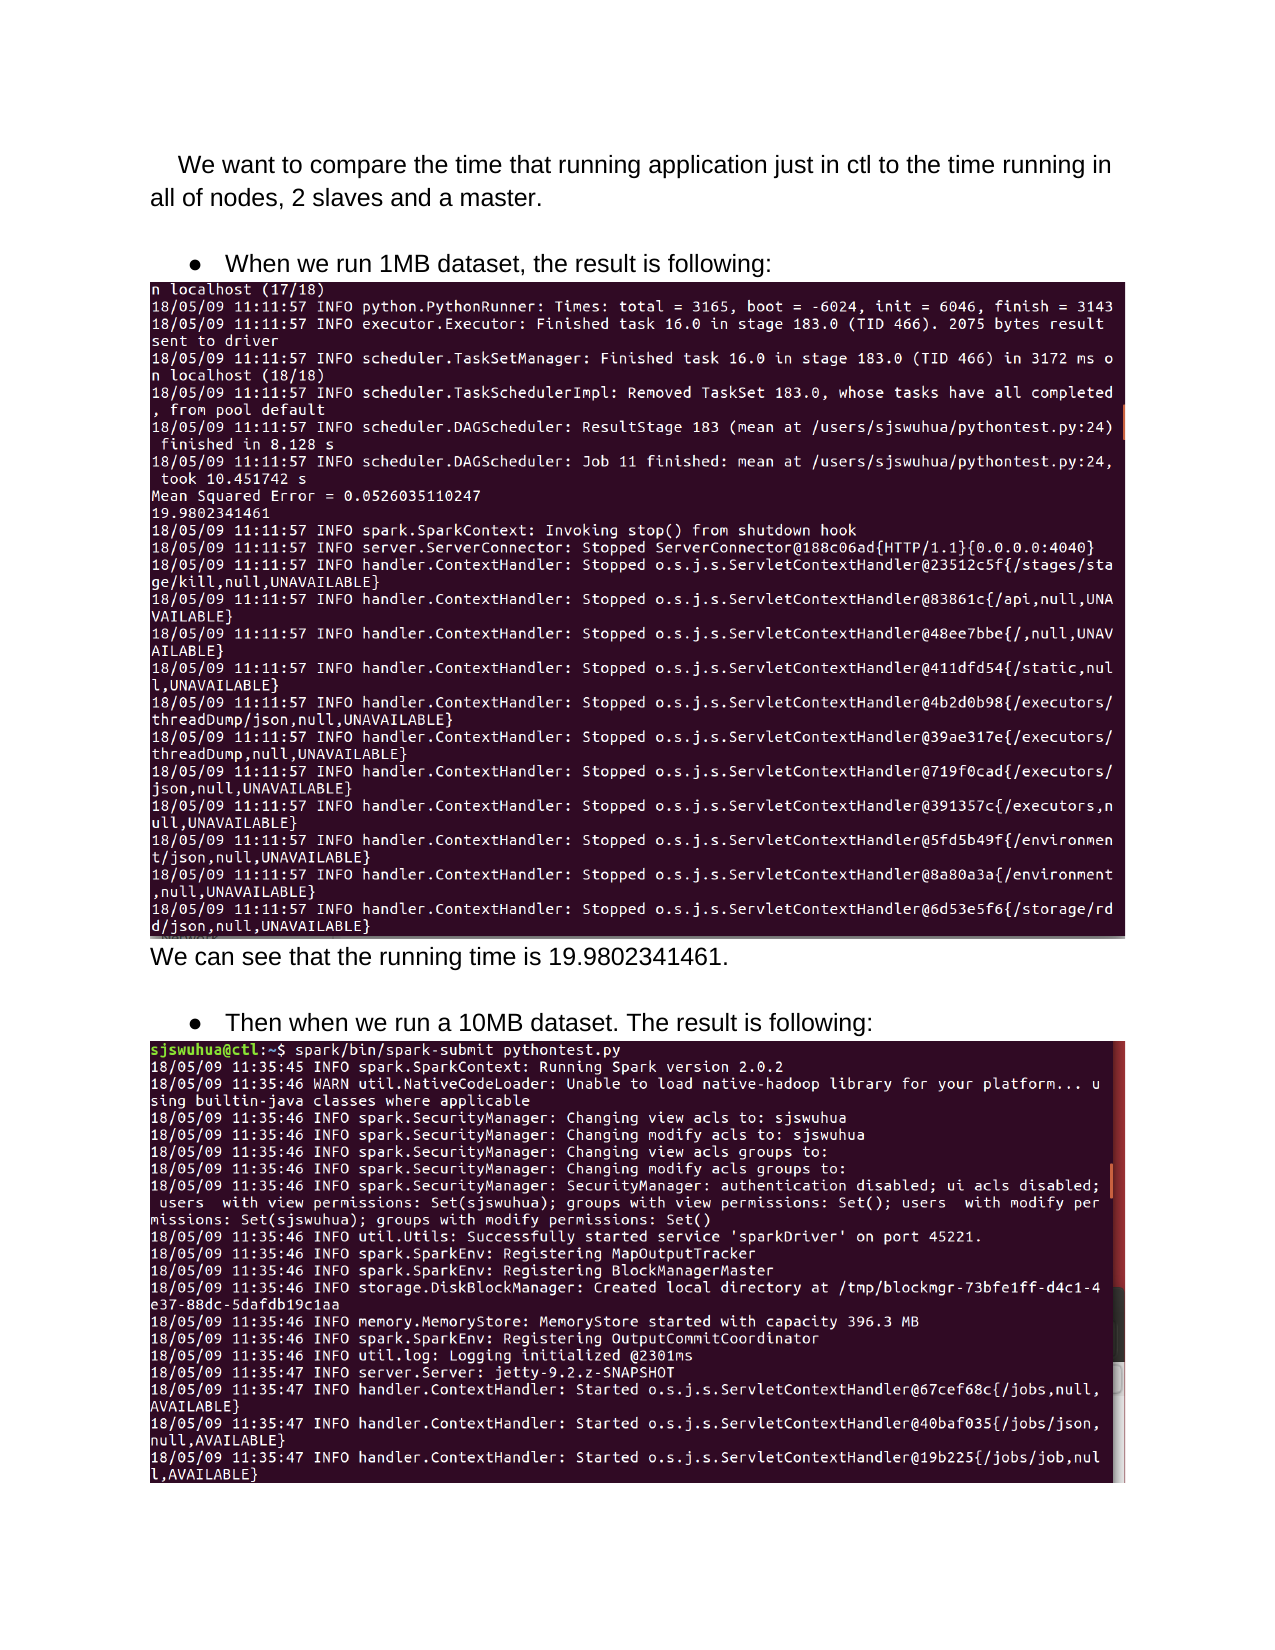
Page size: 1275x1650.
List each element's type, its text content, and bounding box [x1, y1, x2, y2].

picture [150, 1041, 1125, 1483]
list When we run 1MB dataset, the result is following: [187, 249, 1125, 278]
text We can see that the running time is 19.9802341461. [150, 942, 1125, 971]
picture [150, 282, 1125, 939]
text We want to compare the time that running application just in ctl to the time running in all of nodes, 2 slaves and a master. [150, 150, 1125, 212]
list Then when we run a 10MB dataset. The result is following: [187, 1008, 1125, 1037]
